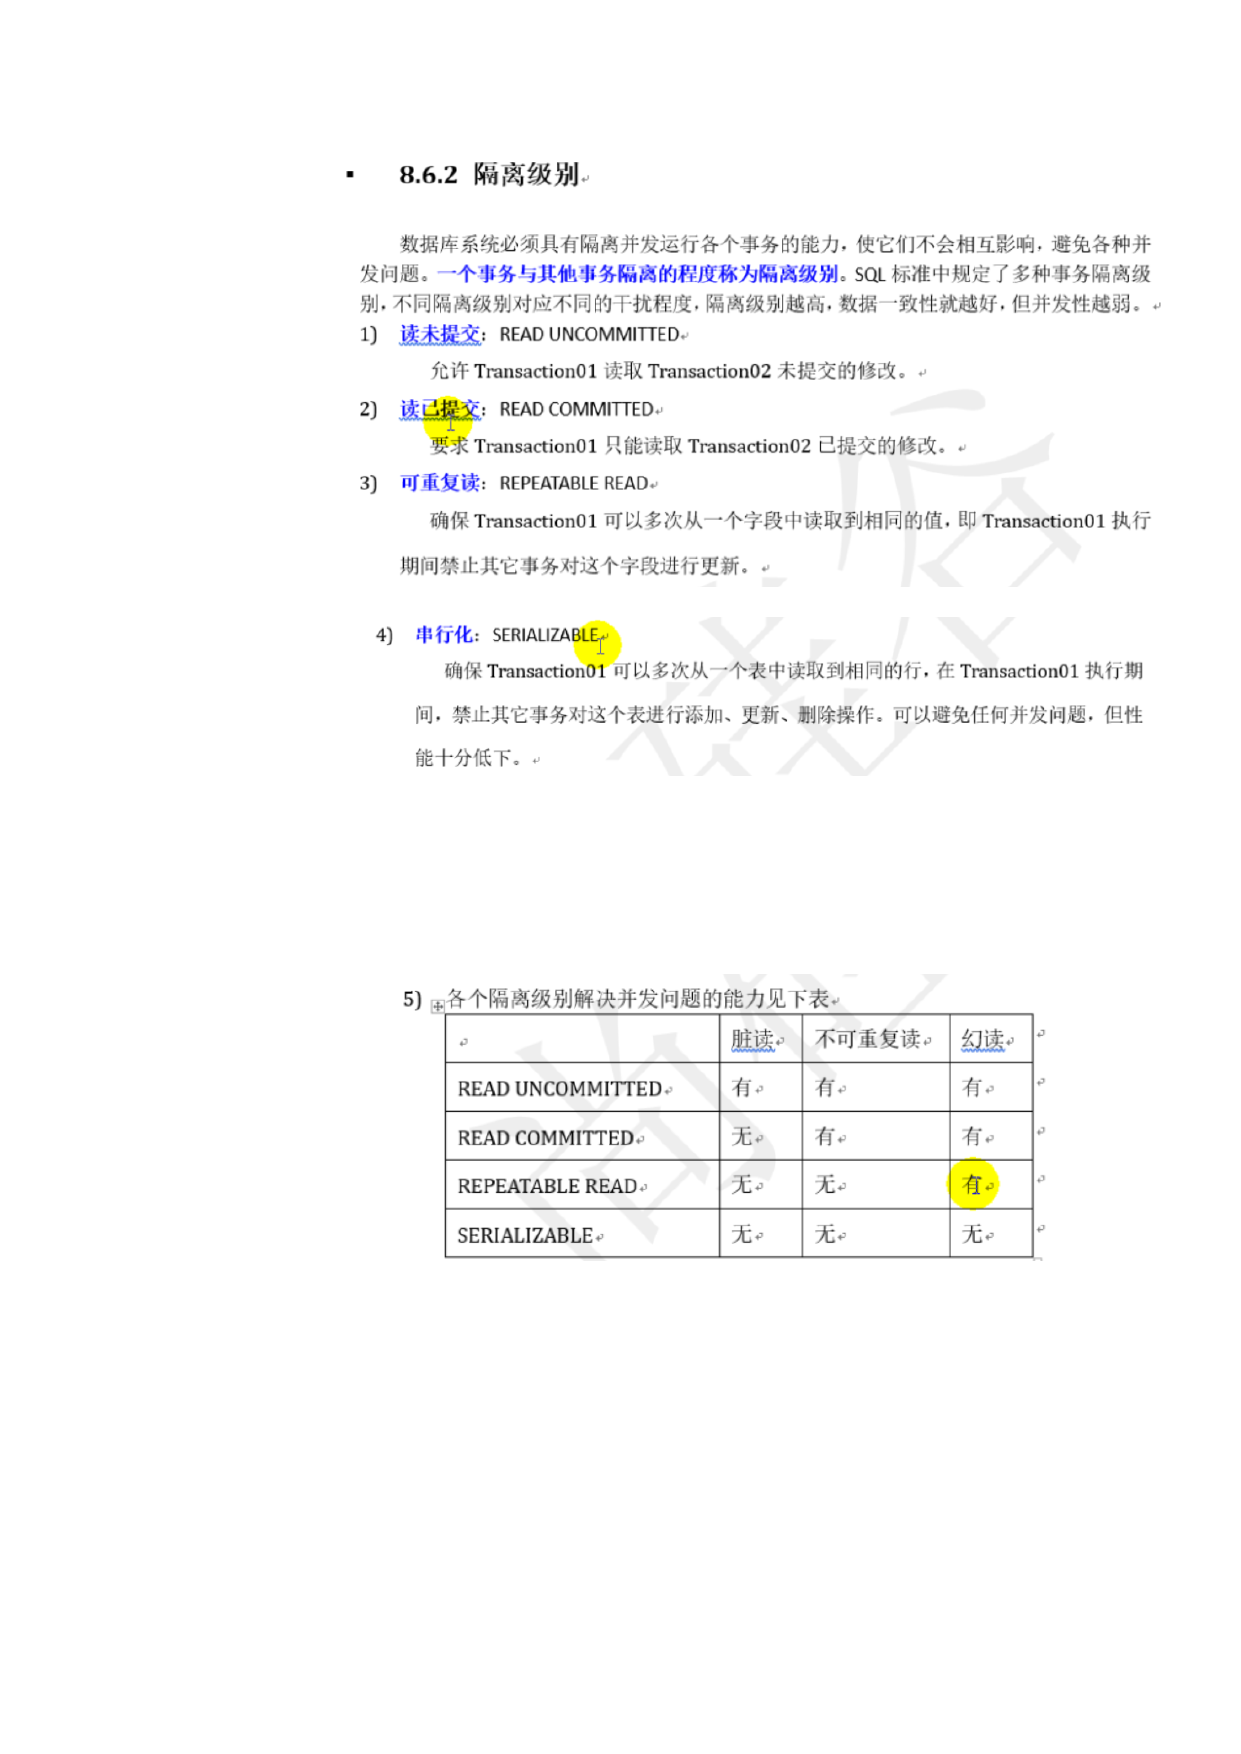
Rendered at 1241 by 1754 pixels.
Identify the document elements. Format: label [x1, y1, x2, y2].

picture [312, 162, 1178, 587]
picture [312, 617, 1178, 776]
picture [312, 974, 1178, 1261]
